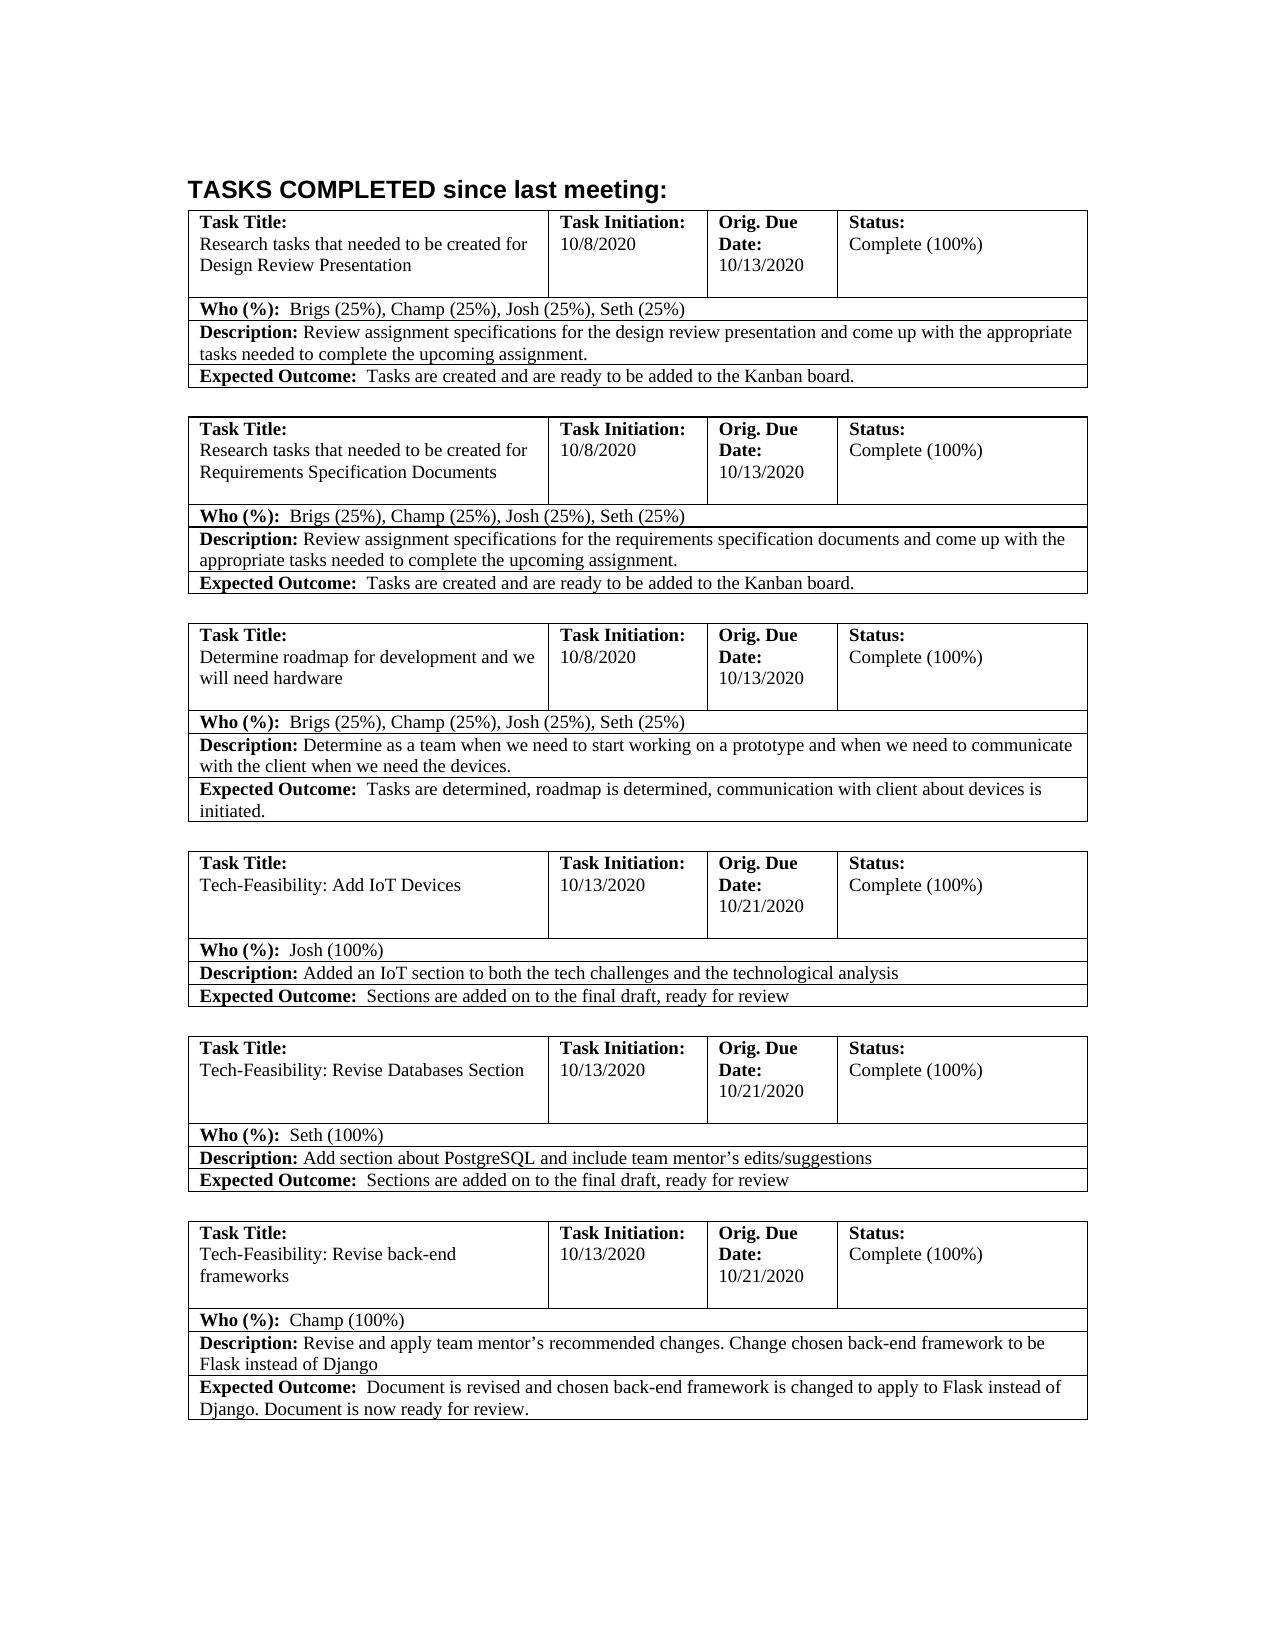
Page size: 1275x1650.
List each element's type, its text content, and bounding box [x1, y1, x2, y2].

table_cell Description: Added an IoT section to both the tech challenges and the technological analysis [189, 962, 1087, 983]
table_cell Description: Review assignment specifications for the design review presentation and come up with the appropriate tasks needed to complete the upcoming assignment. [189, 321, 1087, 364]
table_cell Who (%): Brigs (25%), Champ (25%), Josh (25%), Seth (25%) [189, 298, 1087, 320]
table_cell Expected Outcome: Sections are added on to the final draft, ready for review [189, 985, 1087, 1006]
table_header Task Initiation: 10/13/2020 [549, 852, 707, 938]
table_header Status: Complete (100%) [838, 418, 1087, 504]
table_header Orig. Due Date: 10/21/2020 [708, 1222, 837, 1308]
table_cell Description: Determine as a team when we need to start working on a prototype and when we need to communicate with the client when we need the devices. [189, 734, 1087, 777]
table_cell Who (%): Brigs (25%), Champ (25%), Josh (25%), Seth (25%) [189, 505, 1087, 526]
table_header Orig. Due Date: 10/13/2020 [708, 624, 837, 710]
table_header Status: Complete (100%) [838, 624, 1087, 710]
table_cell Description: Revise and apply team mentor’s recommended changes. Change chosen back-end framework to be Flask instead of Django [189, 1332, 1087, 1375]
table_header Task Initiation: 10/13/2020 [549, 1037, 707, 1123]
table_cell Expected Outcome: Tasks are created and are ready to be added to the Kanban board. [189, 365, 1087, 387]
table_header Task Title: Tech-Feasibility: Revise back-end frameworks [189, 1222, 548, 1308]
table_header Status: Complete (100%) [838, 211, 1087, 297]
table_header Status: Complete (100%) [838, 1037, 1087, 1123]
table_header Task Initiation: 10/8/2020 [549, 211, 707, 297]
table_header Task Title: Tech-Feasibility: Add IoT Devices [189, 852, 548, 938]
table_cell Who (%): Josh (100%) [189, 939, 1087, 961]
table_header Task Title: Research tasks that needed to be created for Design Review Presentation [189, 211, 548, 297]
table_header Task Title: Determine roadmap for development and we will need hardware [189, 624, 548, 710]
subtitle TASKS COMPLETED since last meeting: [187, 175, 1087, 204]
table_header Orig. Due Date: 10/13/2020 [708, 211, 837, 297]
table_header Orig. Due Date: 10/21/2020 [708, 852, 837, 938]
table_cell Description: Review assignment specifications for the requirements specification documents and come up with the appropriate tasks needed to complete the upcoming assignment. [189, 528, 1087, 571]
table_cell Who (%): Seth (100%) [189, 1124, 1087, 1146]
table_header Orig. Due Date: 10/21/2020 [708, 1037, 837, 1123]
table_header Task Initiation: 10/8/2020 [549, 624, 707, 710]
table_header Status: Complete (100%) [838, 1222, 1087, 1308]
table_cell Who (%): Champ (100%) [189, 1309, 1087, 1331]
table_cell Expected Outcome: Tasks are created and are ready to be added to the Kanban board. [189, 572, 1087, 593]
table_cell Description: Add section about PostgreSQL and include team mentor’s edits/suggestions [189, 1147, 1087, 1168]
table_cell Who (%): Brigs (25%), Champ (25%), Josh (25%), Seth (25%) [189, 711, 1087, 733]
table_cell Expected Outcome: Sections are added on to the final draft, ready for review [189, 1169, 1087, 1191]
table_header Task Initiation: 10/13/2020 [549, 1222, 707, 1308]
table_cell Expected Outcome: Tasks are determined, roadmap is determined, communication with client about devices is initiated. [189, 778, 1087, 821]
table_header Orig. Due Date: 10/13/2020 [708, 418, 837, 504]
table_header Status: Complete (100%) [838, 852, 1087, 938]
table_cell Expected Outcome: Document is revised and chosen back-end framework is changed to apply to Flask instead of Django. Document is now ready for review. [189, 1376, 1087, 1419]
table_header Task Title: Research tasks that needed to be created for Requirements Specification Documents [189, 418, 548, 504]
table_header Task Title: Tech-Feasibility: Revise Databases Section [189, 1037, 548, 1123]
table_header Task Initiation: 10/8/2020 [549, 418, 707, 504]
